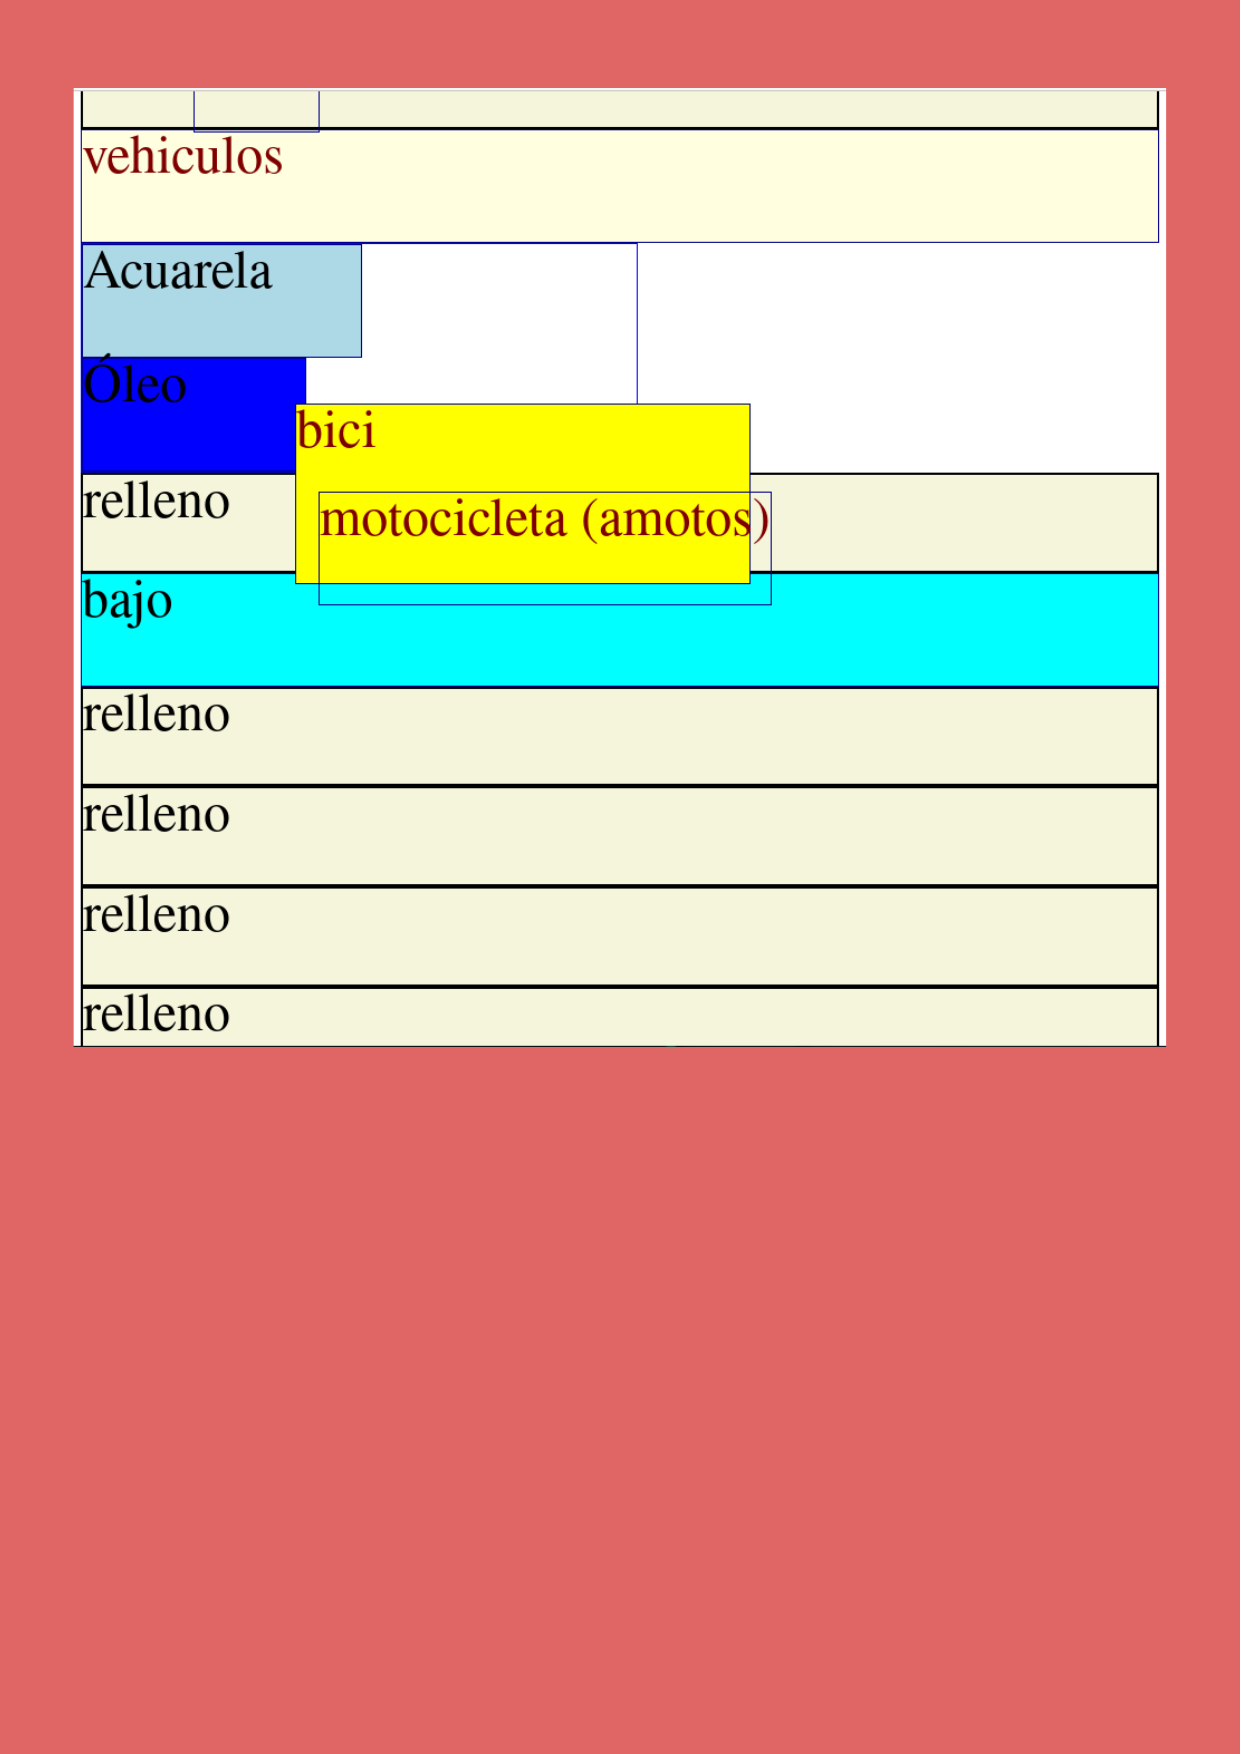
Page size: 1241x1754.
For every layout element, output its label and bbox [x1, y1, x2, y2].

picture [73, 88, 1167, 1047]
